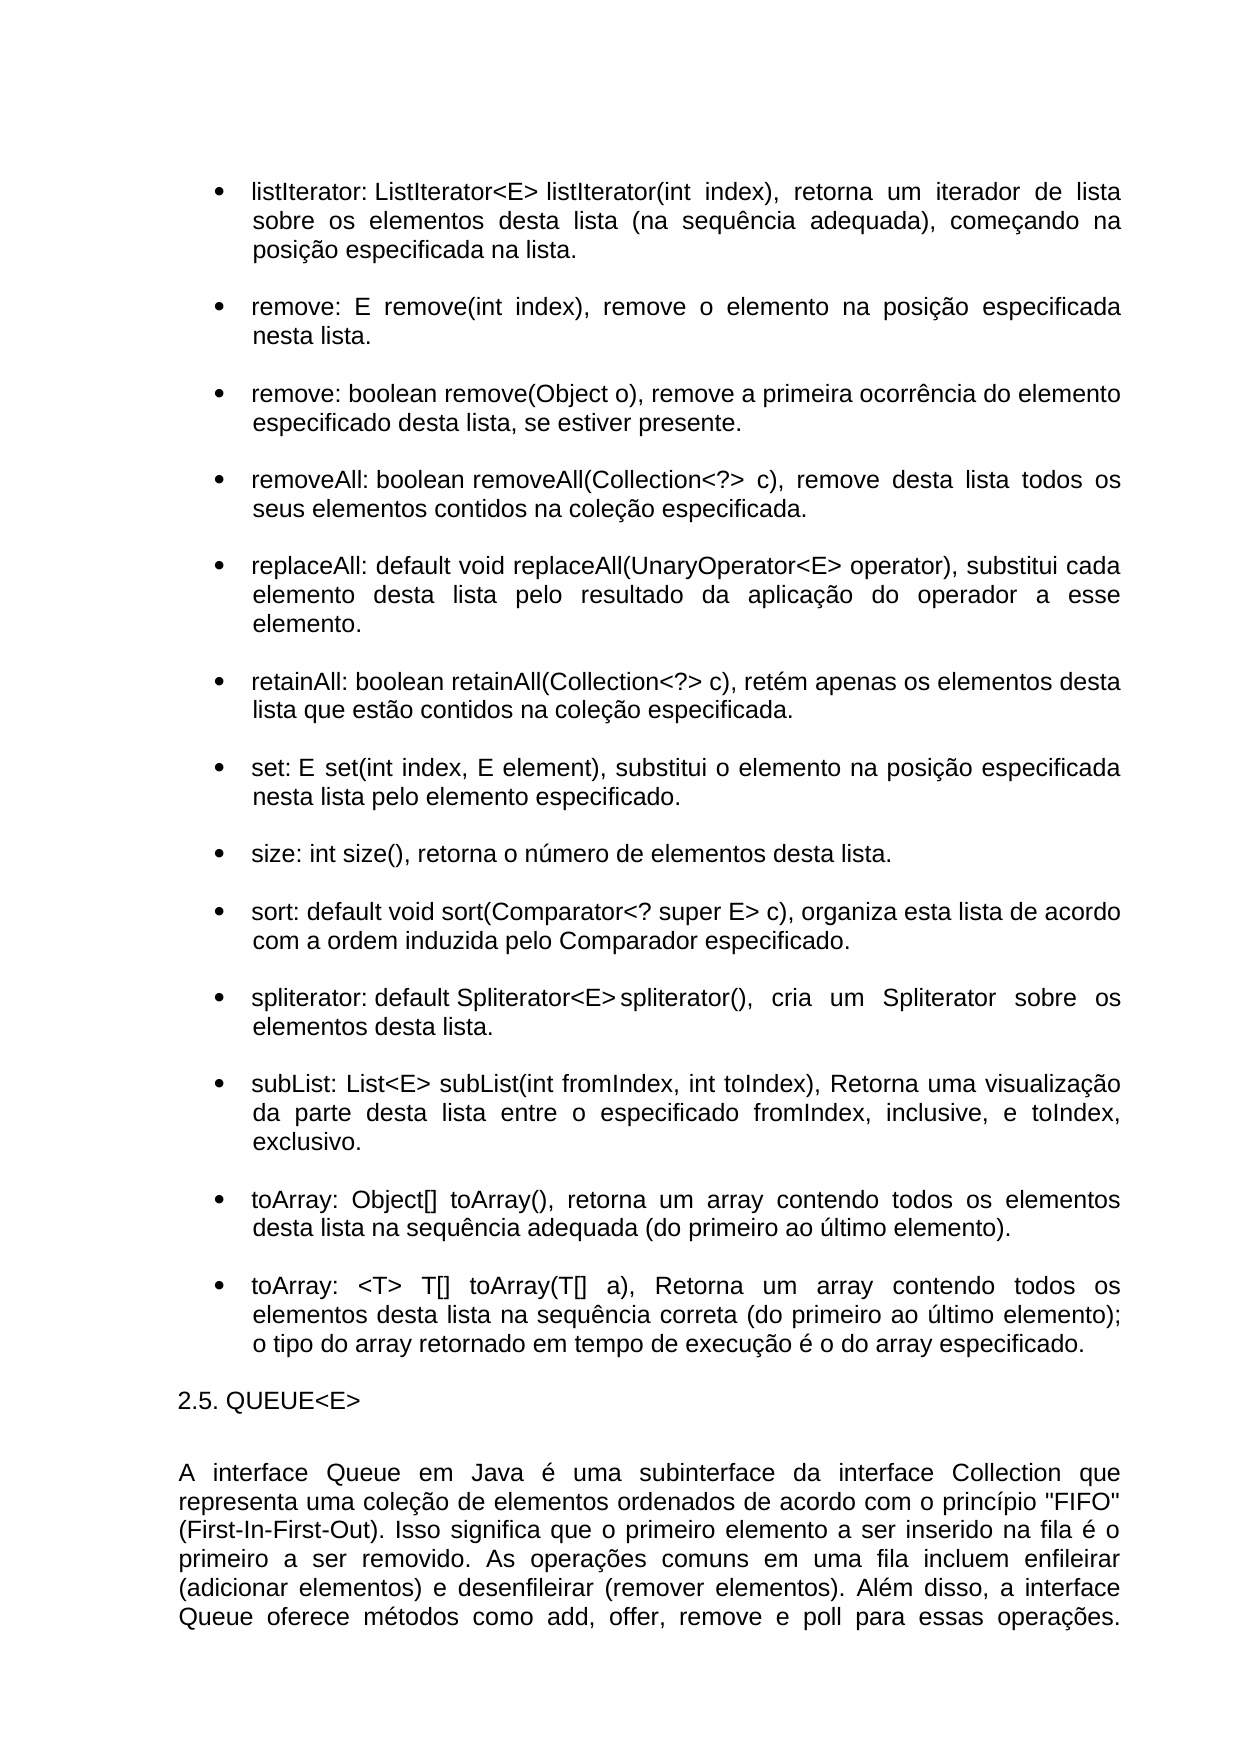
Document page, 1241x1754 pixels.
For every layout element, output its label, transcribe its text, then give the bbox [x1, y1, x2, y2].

list set: E set(int index, E element), substitui o elemento na posição especificada nesta lista pelo elemento especificado. [215, 753, 1122, 810]
list removeAll: boolean removeAll(Collection<?> c), remove desta lista todos os seus elementos contidos na coleção especificada. [215, 465, 1122, 523]
text 2.5. QUEUE<E> [177, 1386, 1122, 1415]
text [177, 1458, 1122, 1630]
list size: int size(), retorna o número de elementos desta lista. [215, 839, 1122, 868]
list remove: boolean remove(Object o), remove a primeira ocorrência do elemento especificado desta lista, se estiver presente. [215, 379, 1122, 436]
list replaceAll: default void replaceAll(UnaryOperator<E> operator), substitui cada elemento desta lista pelo resultado da aplicação do operador a esse elemento. [215, 551, 1122, 638]
list retainAll: boolean retainAll(Collection<?> c), retém apenas os elementos desta lista que estão contidos na coleção especificada. [215, 666, 1122, 724]
list remove: E remove(int index), remove o elemento na posição especificada nesta lista. [215, 292, 1122, 350]
list spliterator: default Spliterator<E> spliterator(), cria um Spliterator sobre os elementos desta lista. [215, 983, 1122, 1041]
list subList: List<E> subList(int fromIndex, int toIndex), Retorna uma visualização da parte desta lista entre o especificado fromIndex, inclusive, e toIndex, exclusivo. [215, 1069, 1122, 1156]
list toArray: <T> T[] toArray(T[] a), Retorna um array contendo todos os elementos desta lista na sequência correta (do primeiro ao último elemento); o tipo do array retornado em tempo de execução é o do array especificado. [215, 1271, 1122, 1357]
list toArray: Object[] toArray(), retorna um array contendo todos os elementos desta lista na sequência adequada (do primeiro ao último elemento). [215, 1184, 1122, 1242]
list listIterator: ListIterator<E> listIterator(int index), retorna um iterador de lista sobre os elementos desta lista (na sequência adequada), começando na posição especificada na lista. [215, 177, 1122, 263]
list sort: default void sort(Comparator<? super E> c), organiza esta lista de acordo com a ordem induzida pelo Comparador especificado. [215, 897, 1122, 954]
